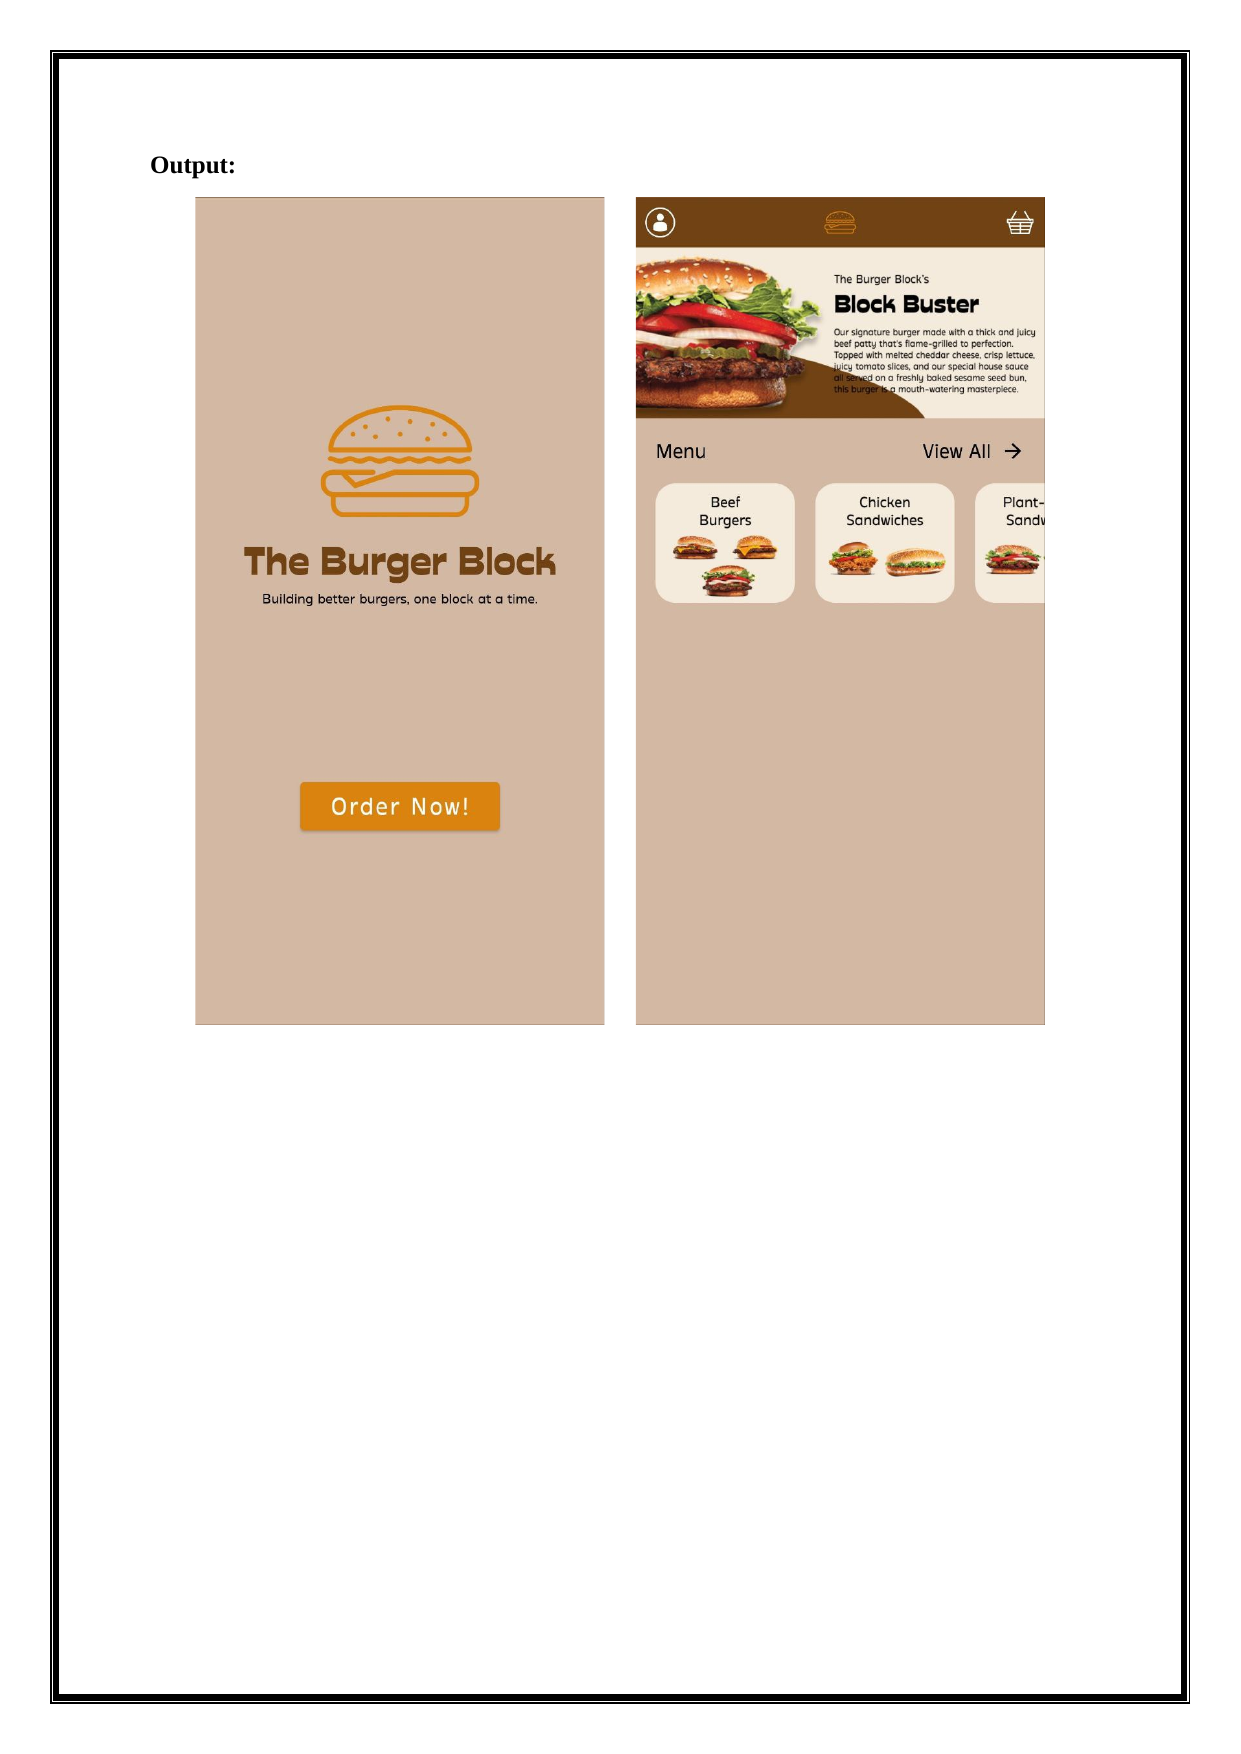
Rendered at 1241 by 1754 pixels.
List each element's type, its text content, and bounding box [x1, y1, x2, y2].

picture [195, 197, 605, 1025]
text Output: [150, 150, 1090, 179]
picture [635, 197, 1045, 1025]
